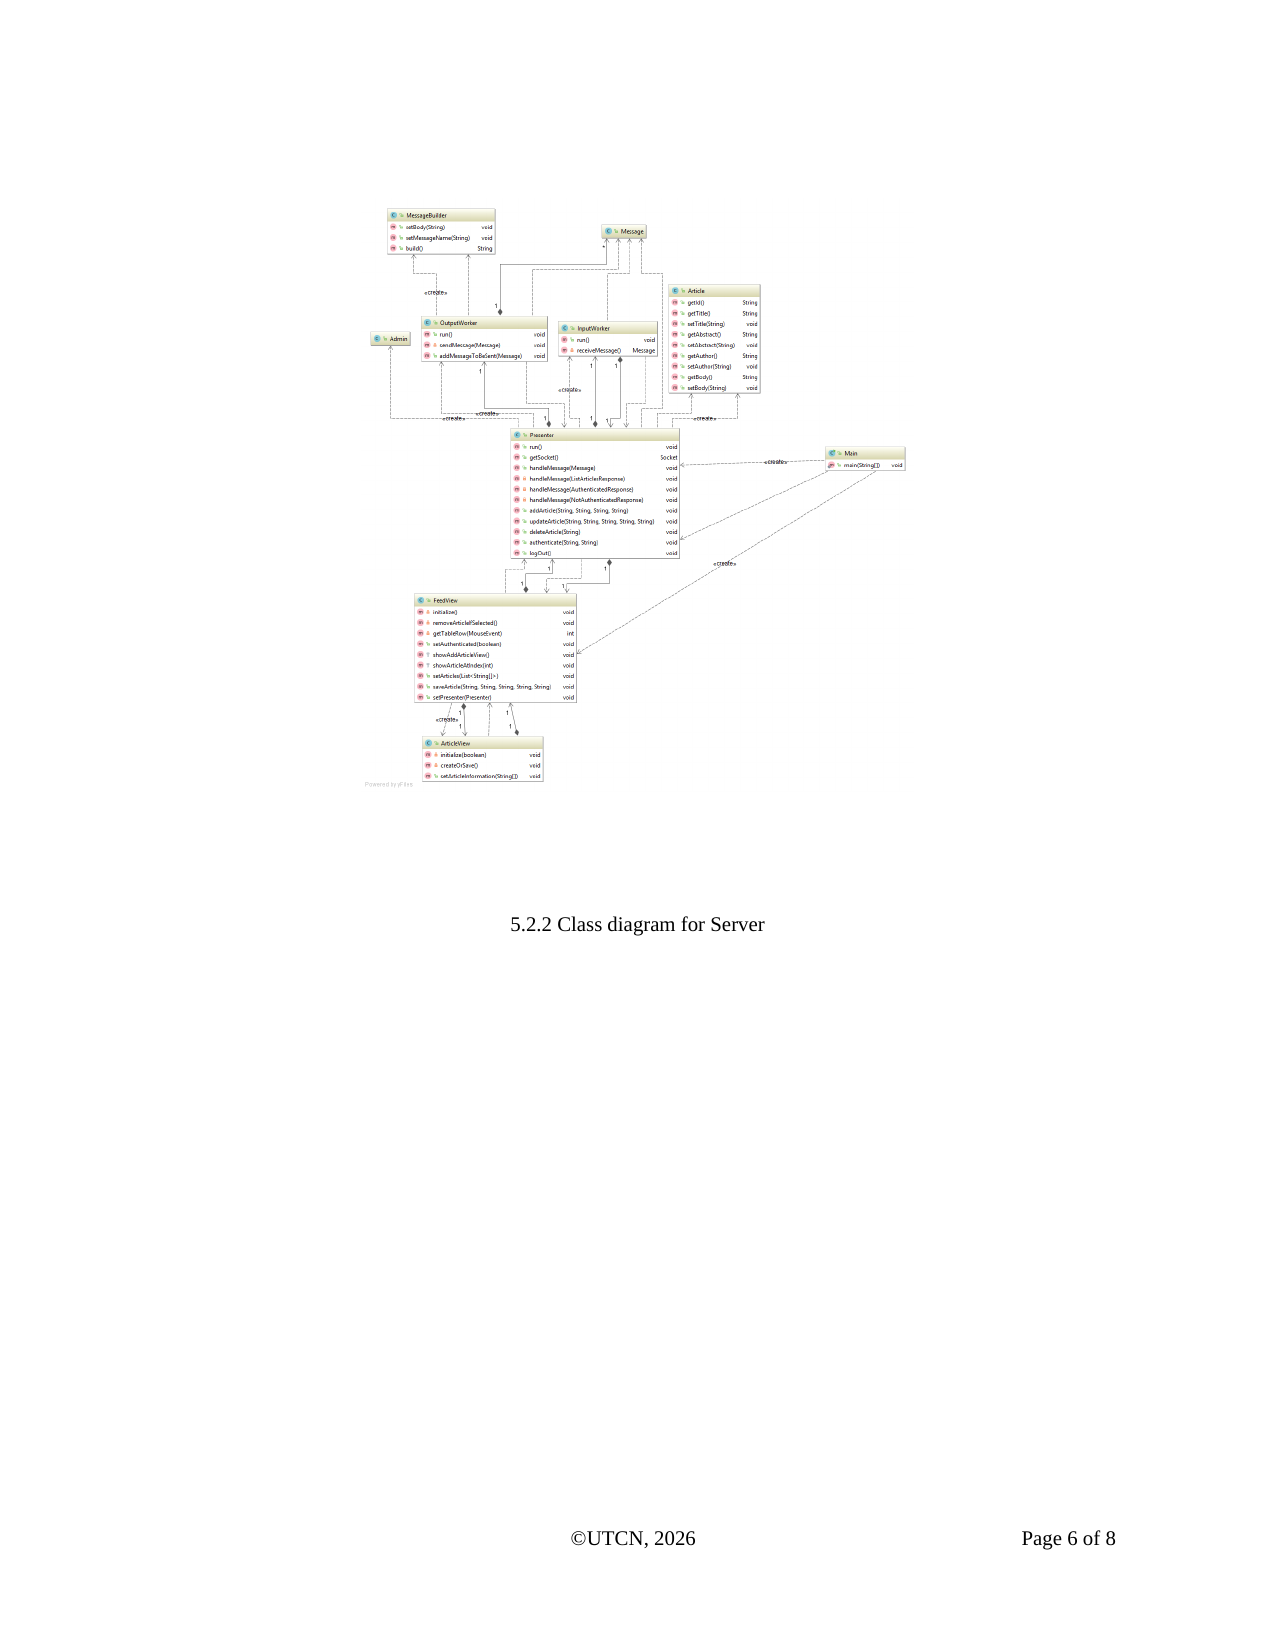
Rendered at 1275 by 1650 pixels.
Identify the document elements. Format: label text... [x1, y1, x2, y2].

picture [360, 198, 915, 792]
text 5.2.2 Class diagram for Server [150, 912, 1125, 936]
